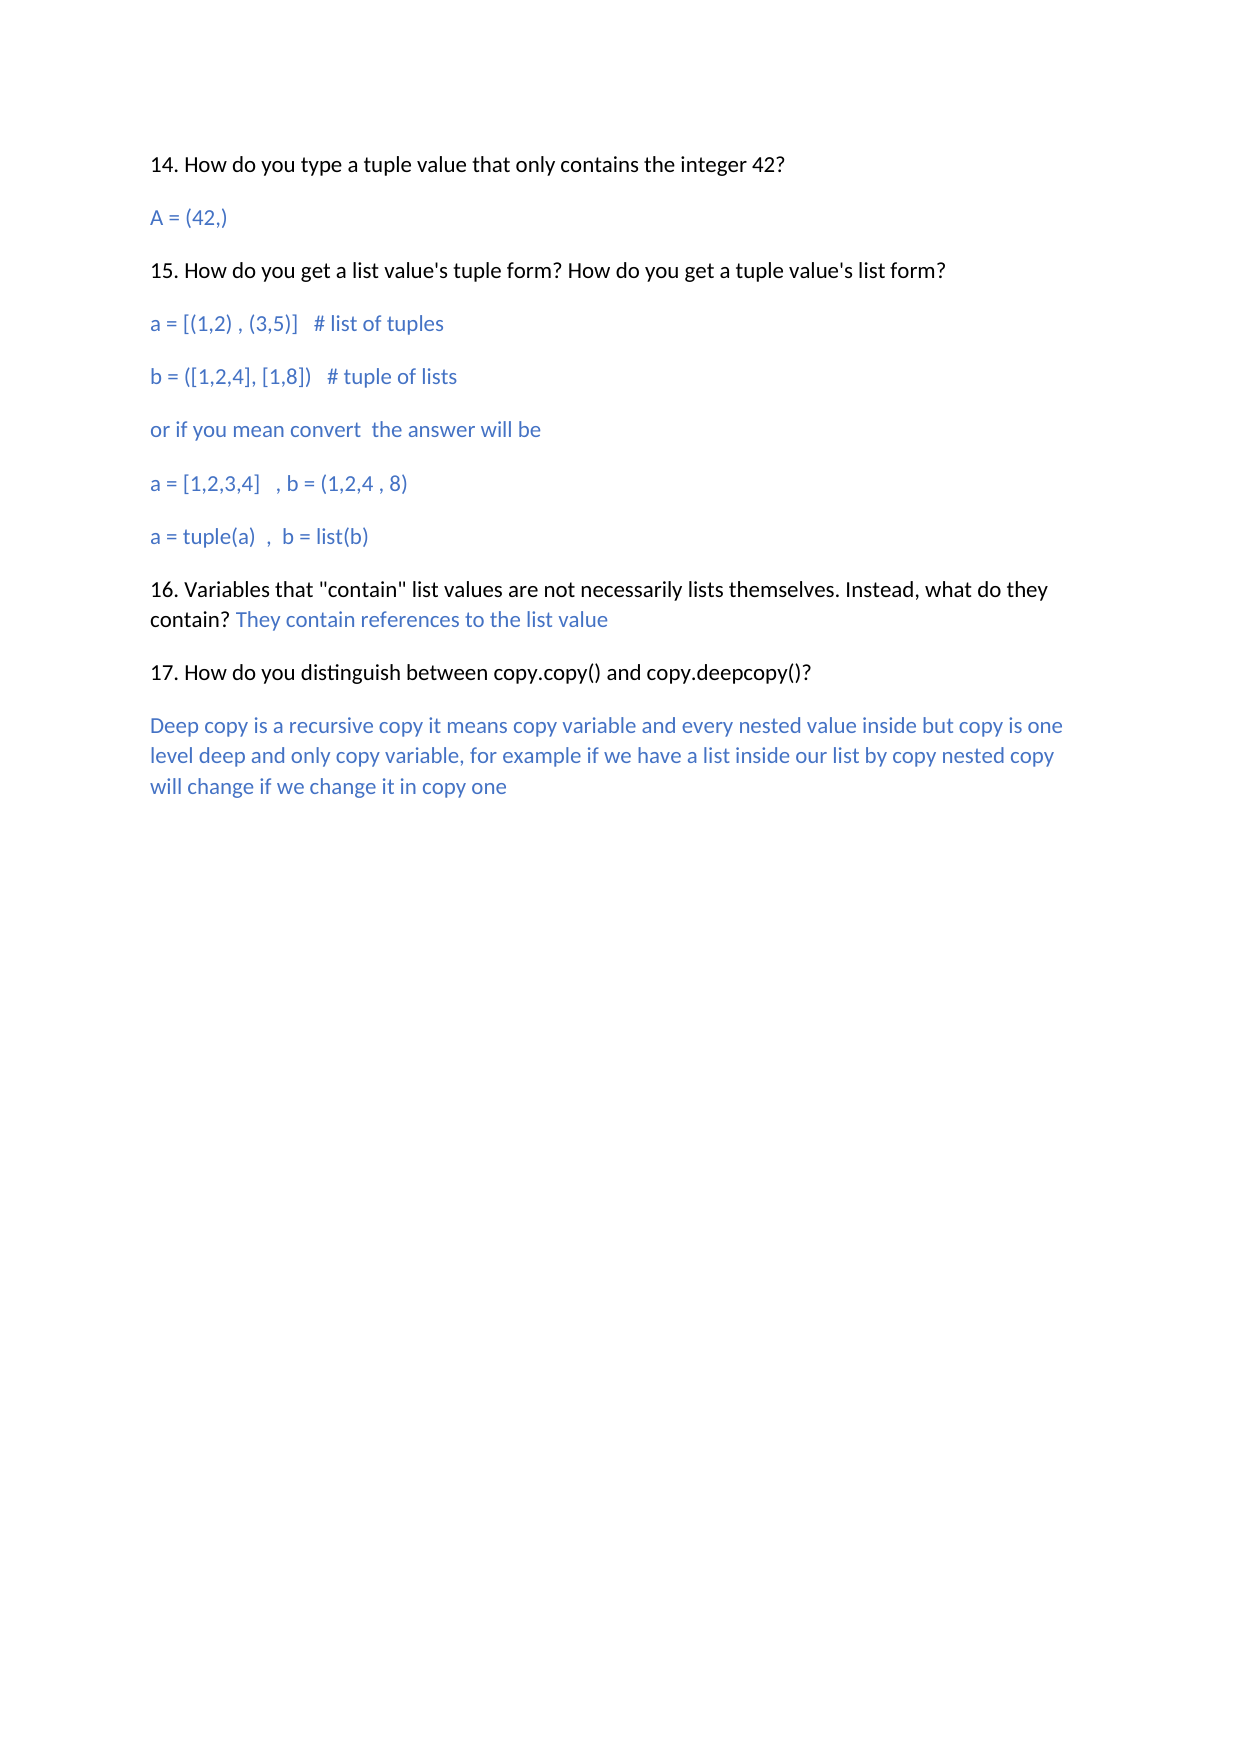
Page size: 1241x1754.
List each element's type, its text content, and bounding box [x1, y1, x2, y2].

text 16. Variables that "contain" list values are not necessarily lists themselves. Instead, what do they contain? They contain references to the list value [150, 575, 1090, 633]
text a = tuple(a) , b = list(b) [150, 522, 1090, 550]
text a = [(1,2) , (3,5)] # list of tuples [150, 309, 1090, 337]
text A = (42,) [150, 203, 1090, 231]
text a = [1,2,3,4] , b = (1,2,4 , 8) [150, 469, 1090, 497]
text b = ([1,2,4], [1,8]) # tuple of lists [150, 362, 1090, 391]
text Deep copy is a recursive copy it means copy variable and every nested value inside but copy is one level deep and only copy variable, for example if we have a list inside our list by copy nested copy will change if we change it in copy one [150, 711, 1090, 800]
text or if you mean convert the answer will be [150, 416, 1090, 444]
text 14. How do you type a tuple value that only contains the integer 42? [150, 150, 1090, 178]
text 17. How do you distinguish between copy.copy() and copy.deepcopy()? [150, 658, 1090, 686]
text 15. How do you get a list value's tuple form? How do you get a tuple value's list form? [150, 256, 1090, 284]
